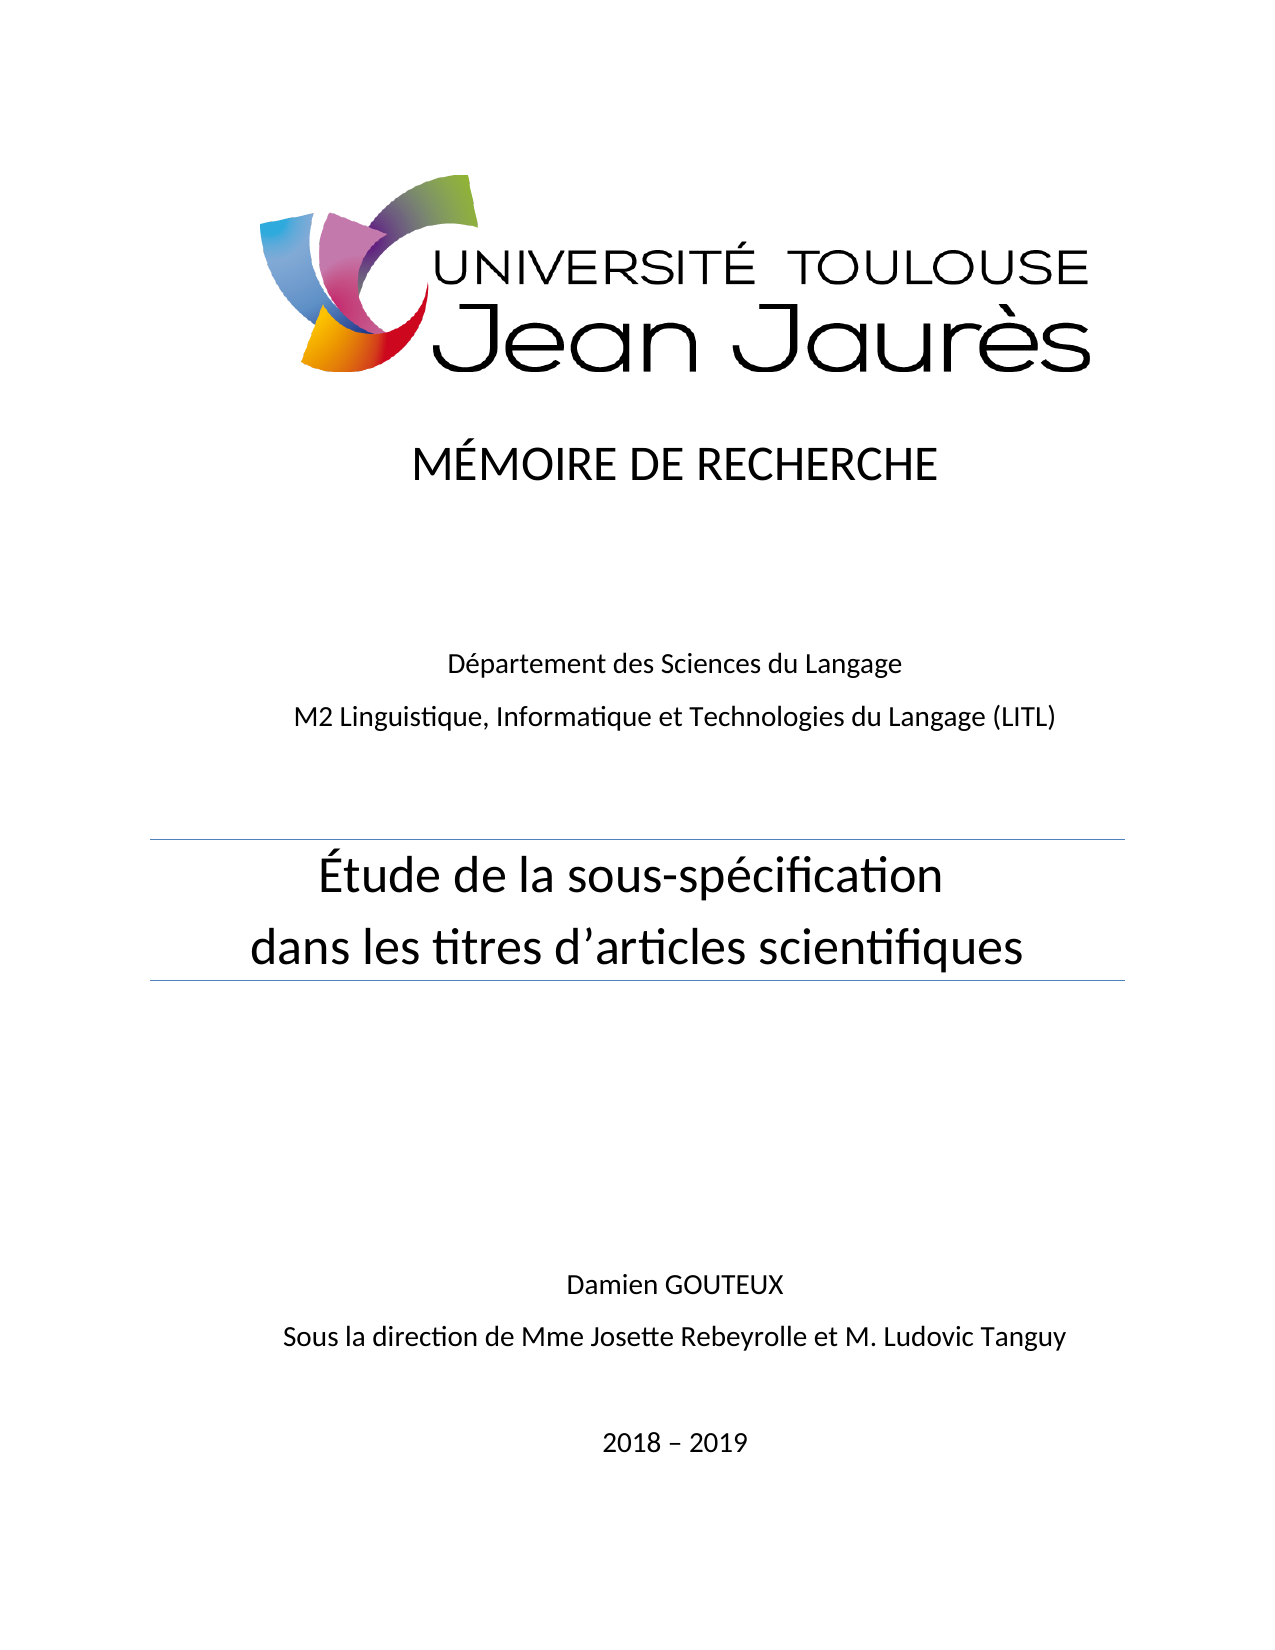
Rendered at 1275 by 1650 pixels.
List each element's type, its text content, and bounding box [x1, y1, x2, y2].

text Sous la direction de Mme Josette Rebeyrolle et M. Ludovic Tanguy [150, 1318, 1125, 1354]
title Étude de la sous-spécification dans les titres d’articles scientifiques [150, 840, 1125, 980]
text MÉMOIRE DE RECHERCHE [150, 432, 1125, 493]
text M2 Linguistique, Informatique et Technologies du Langage (LITL) [150, 698, 1125, 734]
text Damien GOUTEUX [150, 1266, 1125, 1301]
picture [260, 175, 1090, 372]
text Département des Sciences du Langage [150, 646, 1125, 681]
text 2018 – 2019 [150, 1424, 1125, 1459]
